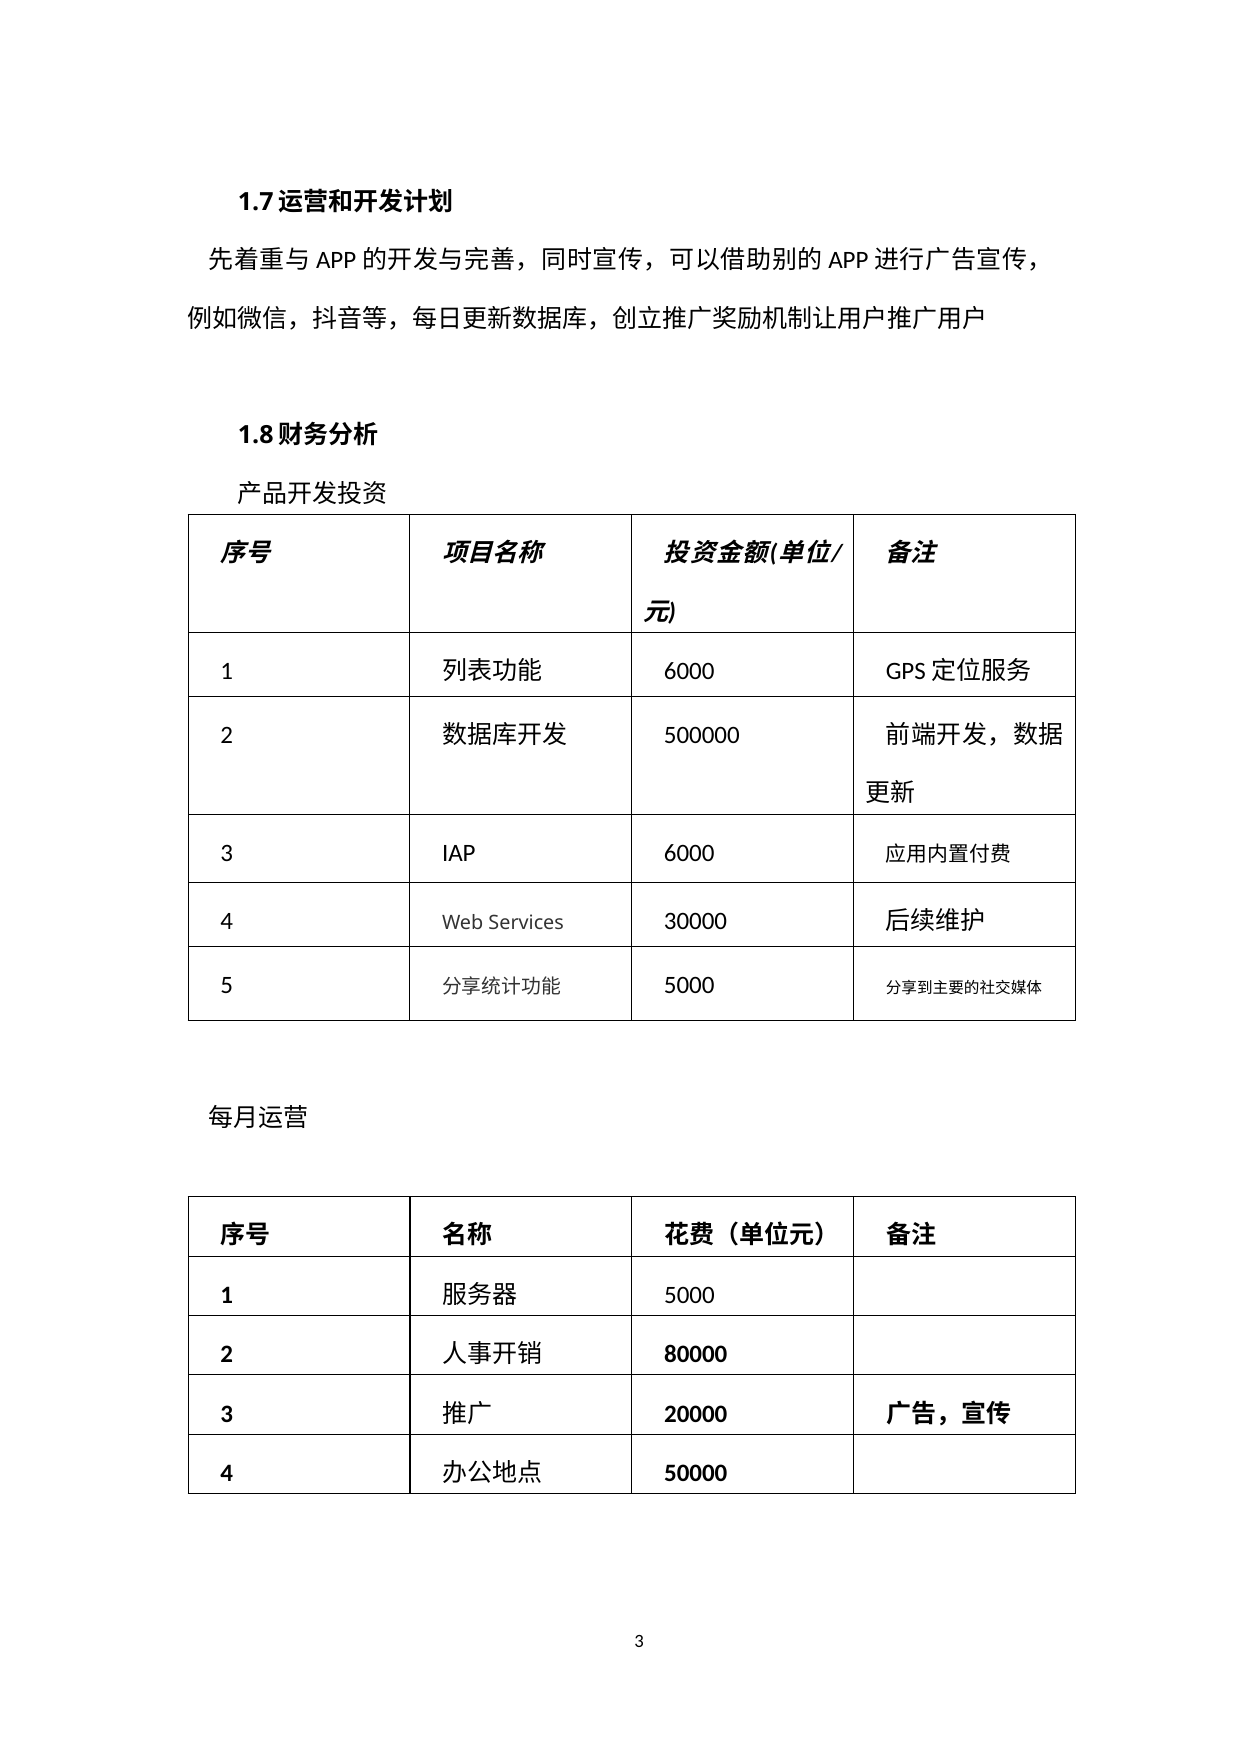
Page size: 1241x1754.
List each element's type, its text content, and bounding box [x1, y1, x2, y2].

table_cell 数据库开发 [410, 697, 631, 813]
table_header 序号 [189, 1197, 409, 1256]
table_cell 2 [189, 697, 409, 813]
table_cell IAP [410, 815, 631, 882]
subtitle 1.8财务分析 [187, 397, 1053, 456]
table_cell 3 [189, 1375, 409, 1434]
table_cell 6000 [632, 633, 853, 696]
text 每月运营 [187, 1079, 1053, 1138]
table_cell 应用内置付费 [854, 815, 1075, 882]
table_cell 广告，宣传 [854, 1375, 1075, 1434]
table_cell 500000 [632, 697, 853, 813]
table_cell 2 [189, 1316, 409, 1374]
table_cell [854, 1435, 1075, 1493]
table_header 序号 [189, 515, 409, 632]
table_header 项目名称 [410, 515, 631, 632]
table_cell 推广 [411, 1375, 631, 1434]
table_header 投资金额(单位/元) [632, 515, 853, 632]
table_cell [854, 1257, 1075, 1315]
table_cell 服务器 [411, 1257, 631, 1315]
table_cell [854, 1316, 1075, 1374]
table_cell 5 [189, 947, 409, 1020]
table_cell GPS定位服务 [854, 633, 1075, 696]
table_cell 1 [189, 1257, 409, 1315]
table_cell 人事开销 [411, 1316, 631, 1374]
table_cell 后续维护 [854, 883, 1075, 946]
subtitle 1.7运营和开发计划 [187, 164, 1053, 222]
table_header 名称 [411, 1197, 631, 1256]
table_cell 分享统计功能 [410, 947, 631, 1020]
table_cell 4 [189, 883, 409, 946]
table_cell 3 [189, 815, 409, 882]
table_cell 列表功能 [410, 633, 631, 696]
table_cell 分享到主要的社交媒体 [854, 947, 1075, 1020]
table_cell 20000 [632, 1375, 853, 1434]
table_cell Web Services [410, 883, 631, 946]
table_cell 80000 [632, 1316, 853, 1374]
table_cell 5000 [632, 1257, 853, 1315]
table_header 备注 [854, 515, 1075, 632]
subtitle 产品开发投资 [187, 456, 1053, 514]
table_header 备注 [854, 1197, 1075, 1256]
table_cell 1 [189, 633, 409, 696]
table_cell 6000 [632, 815, 853, 882]
table_cell 办公地点 [411, 1435, 631, 1493]
table_cell 前端开发，数据更新 [854, 697, 1075, 813]
table_header 花费（单位元） [632, 1197, 853, 1256]
table_cell 50000 [632, 1435, 853, 1493]
text 先着重与APP的开发与完善，同时宣传，可以借助别的APP进行广告宣传，例如微信，抖音等，每日更新数据库，创立推广奖励机制让用户推广用户 [187, 222, 1053, 339]
table_cell 4 [189, 1435, 409, 1493]
table_cell 5000 [632, 947, 853, 1020]
table_cell 30000 [632, 883, 853, 946]
